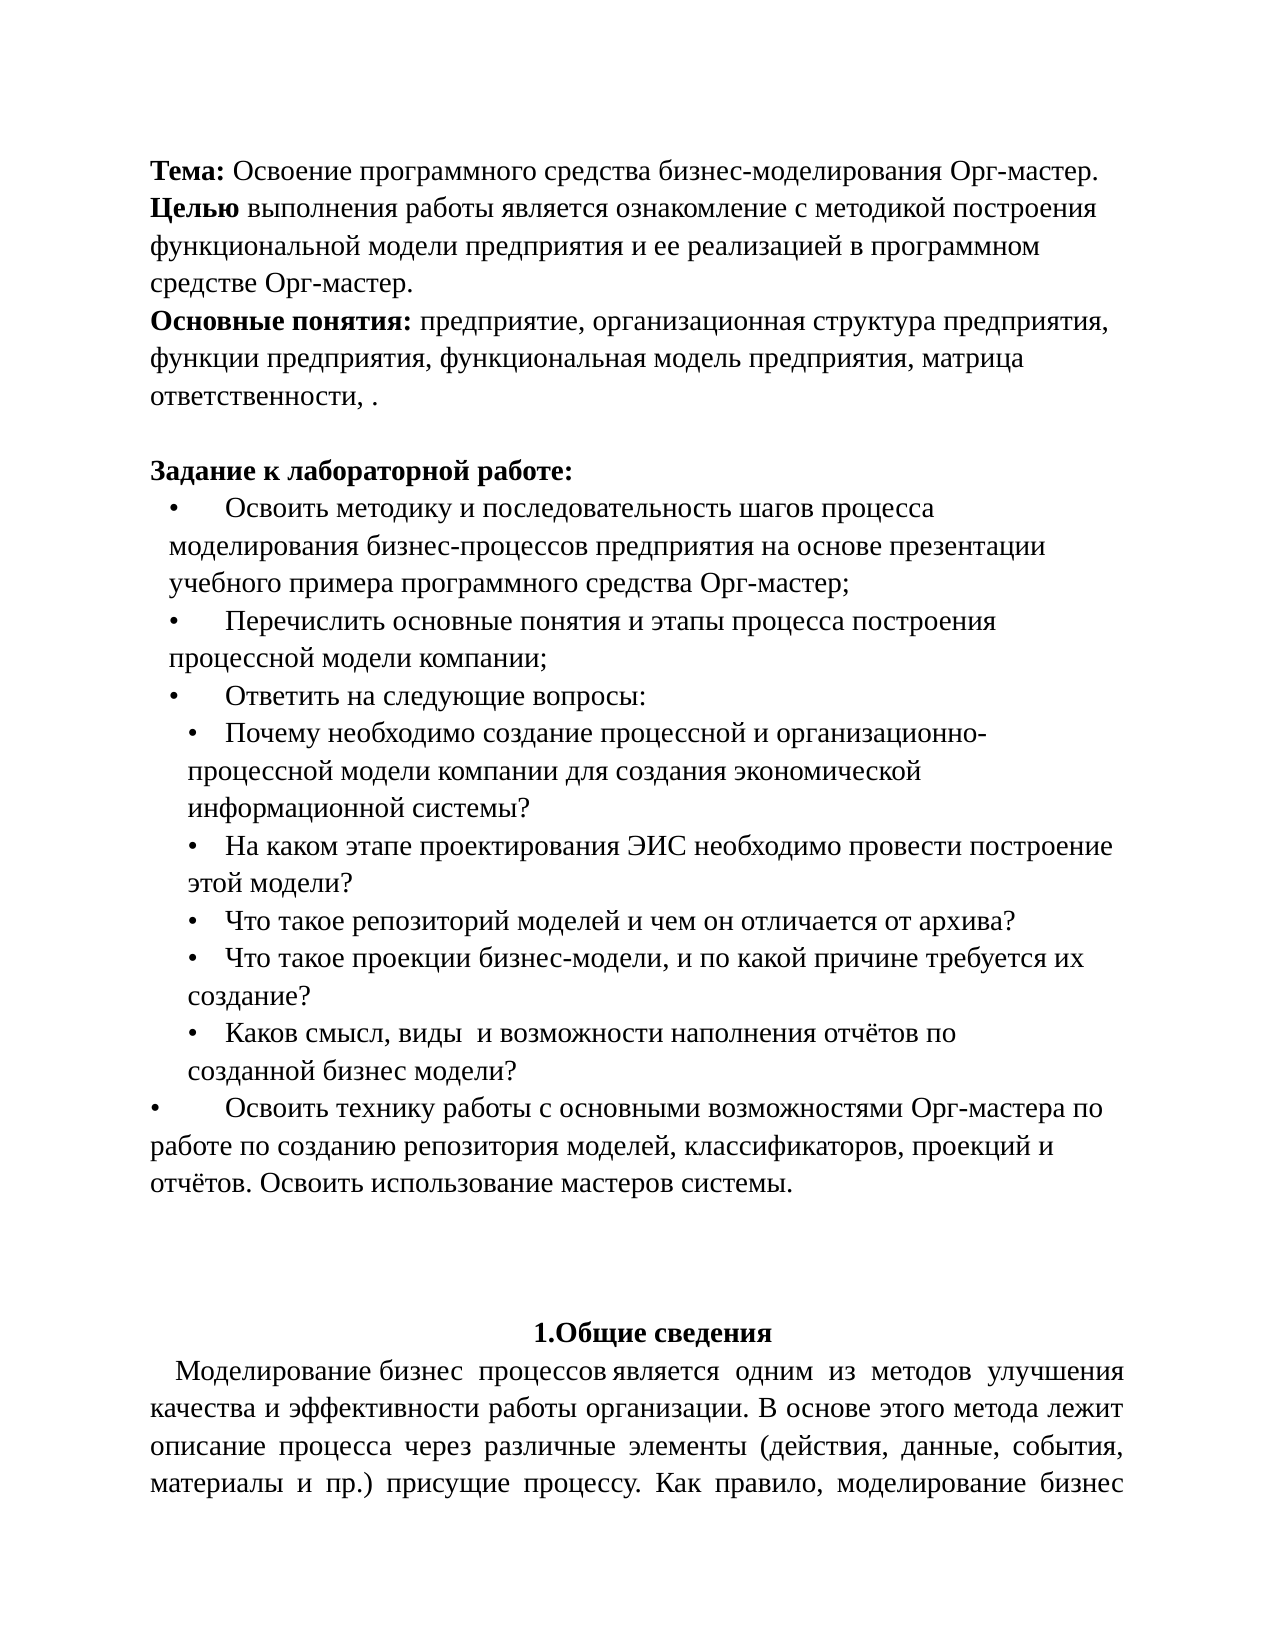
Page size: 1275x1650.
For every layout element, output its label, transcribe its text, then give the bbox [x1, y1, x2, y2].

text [150, 1350, 1125, 1390]
text 1.Общие сведения [187, 1312, 1125, 1350]
text Целью выполнения работы является ознакомление с методикой построения функциональной модели предприятия и ее реализацией в программном средстве Орг-мастер. [150, 187, 1125, 300]
list Что такое репозиторий моделей и чем он отличается от архива? [187, 900, 1125, 937]
list Ответить на следующие вопросы: [169, 675, 1125, 712]
list Каков смысл, виды и возможности наполнения отчётов по созданной бизнес модели? [187, 1012, 1125, 1087]
list Почему необходимо создание процессной и организационно-процессной модели компании для создания экономической информационной системы? [187, 712, 1125, 825]
list На каком этапе проектирования ЭИС необходимо провести построение этой модели? [187, 825, 1125, 900]
list Освоить технику работы с основными возможностями Орг-мастера по работе по созданию репозитория моделей, классификаторов, проекций и отчётов. Освоить использование мастеров системы. [150, 1087, 1125, 1200]
text Основные понятия: предприятие, организационная структура предприятия, функции предприятия, функциональная модель предприятия, матрица ответственности, . [150, 300, 1125, 412]
list Что такое проекции бизнес-модели, и по какой причине требуется их создание? [187, 937, 1125, 1012]
list Перечислить основные понятия и этапы процесса построения процессной модели компании; [169, 600, 1125, 675]
list Освоить методику и последовательность шагов процесса моделирования бизнес-процессов предприятия на основе презентации учебного примера программного средства Орг-мастер; [169, 487, 1125, 600]
text Тема: Освоение программного средства бизнес-моделирования Орг-мастер. [150, 150, 1125, 187]
text Задание к лабораторной работе: [150, 450, 1125, 487]
